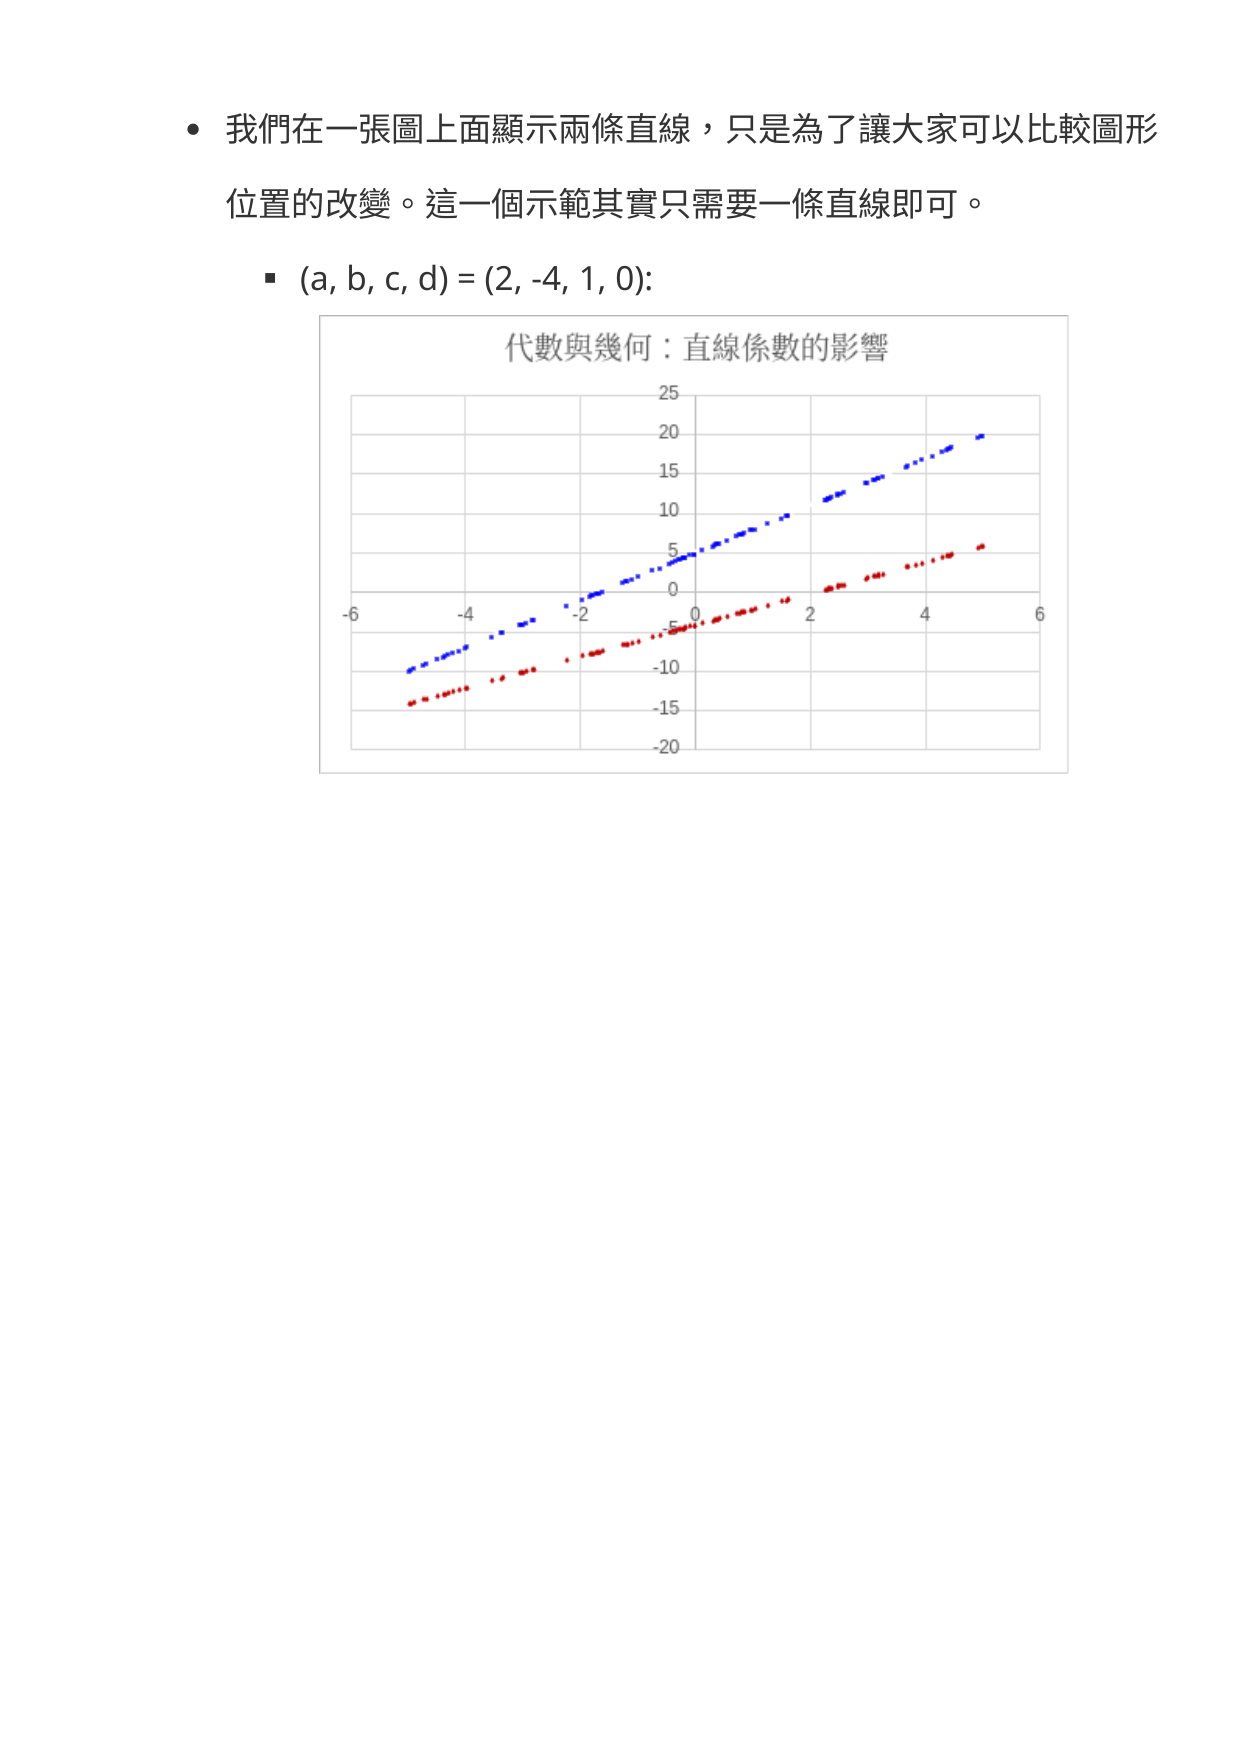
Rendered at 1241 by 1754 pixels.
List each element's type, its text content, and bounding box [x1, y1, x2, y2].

list (a, b, c, d) = (2, -4, 1, 0): [262, 239, 1165, 802]
list 我們在一張圖上面顯示兩條直線，只是為了讓大家可以比較圖形位置的改變。這一個示範其實只需要一條直線即可。 [187, 89, 1165, 239]
